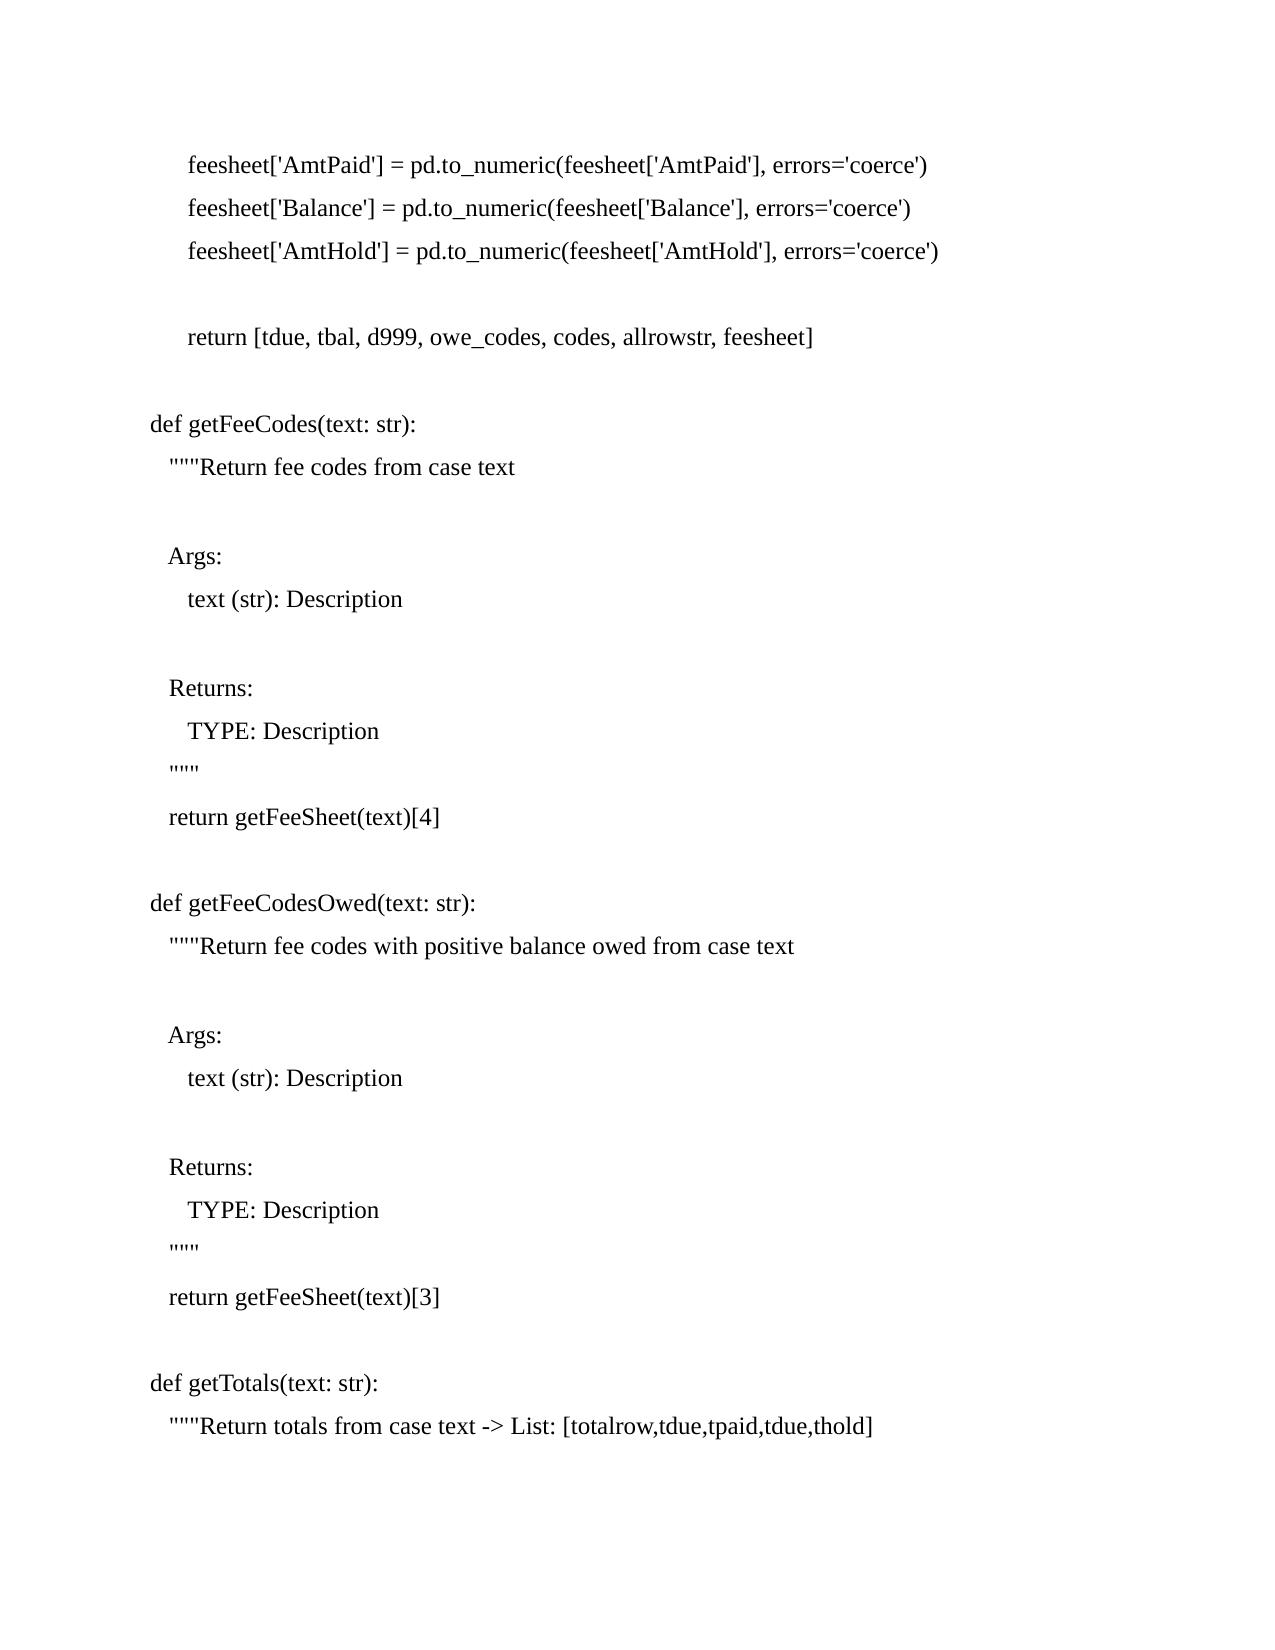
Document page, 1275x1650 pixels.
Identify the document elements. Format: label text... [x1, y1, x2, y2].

text """ [150, 1238, 1125, 1267]
text """ [150, 759, 1125, 788]
text def getFeeCodesOwed(text: str): [150, 888, 1125, 917]
text return [tdue, tbal, d999, owe_codes, codes, allrowstr, feesheet] [150, 322, 1125, 351]
text Args: [150, 1020, 1125, 1049]
text def getTotals(text: str): [150, 1368, 1125, 1397]
text def getFeeCodes(text: str): [150, 409, 1125, 437]
text return getFeeSheet(text)[3] [150, 1282, 1125, 1310]
text feesheet['AmtHold'] = pd.to_numeric(feesheet['AmtHold'], errors='coerce') [150, 236, 1125, 265]
text """Return totals from case text -> List: [totalrow,tdue,tpaid,tdue,thold] [150, 1411, 1125, 1440]
text text (str): Description [150, 1063, 1125, 1092]
text TYPE: Description [150, 1195, 1125, 1224]
text Args: [150, 541, 1125, 569]
text feesheet['Balance'] = pd.to_numeric(feesheet['Balance'], errors='coerce') [150, 193, 1125, 222]
text Returns: [150, 1152, 1125, 1181]
text return getFeeSheet(text)[4] [150, 802, 1125, 831]
text feesheet['AmtPaid'] = pd.to_numeric(feesheet['AmtPaid'], errors='coerce') [150, 150, 1125, 179]
text text (str): Description [150, 584, 1125, 613]
text """Return fee codes with positive balance owed from case text [150, 931, 1125, 960]
text TYPE: Description [150, 716, 1125, 744]
text """Return fee codes from case text [150, 452, 1125, 481]
text Returns: [150, 673, 1125, 701]
